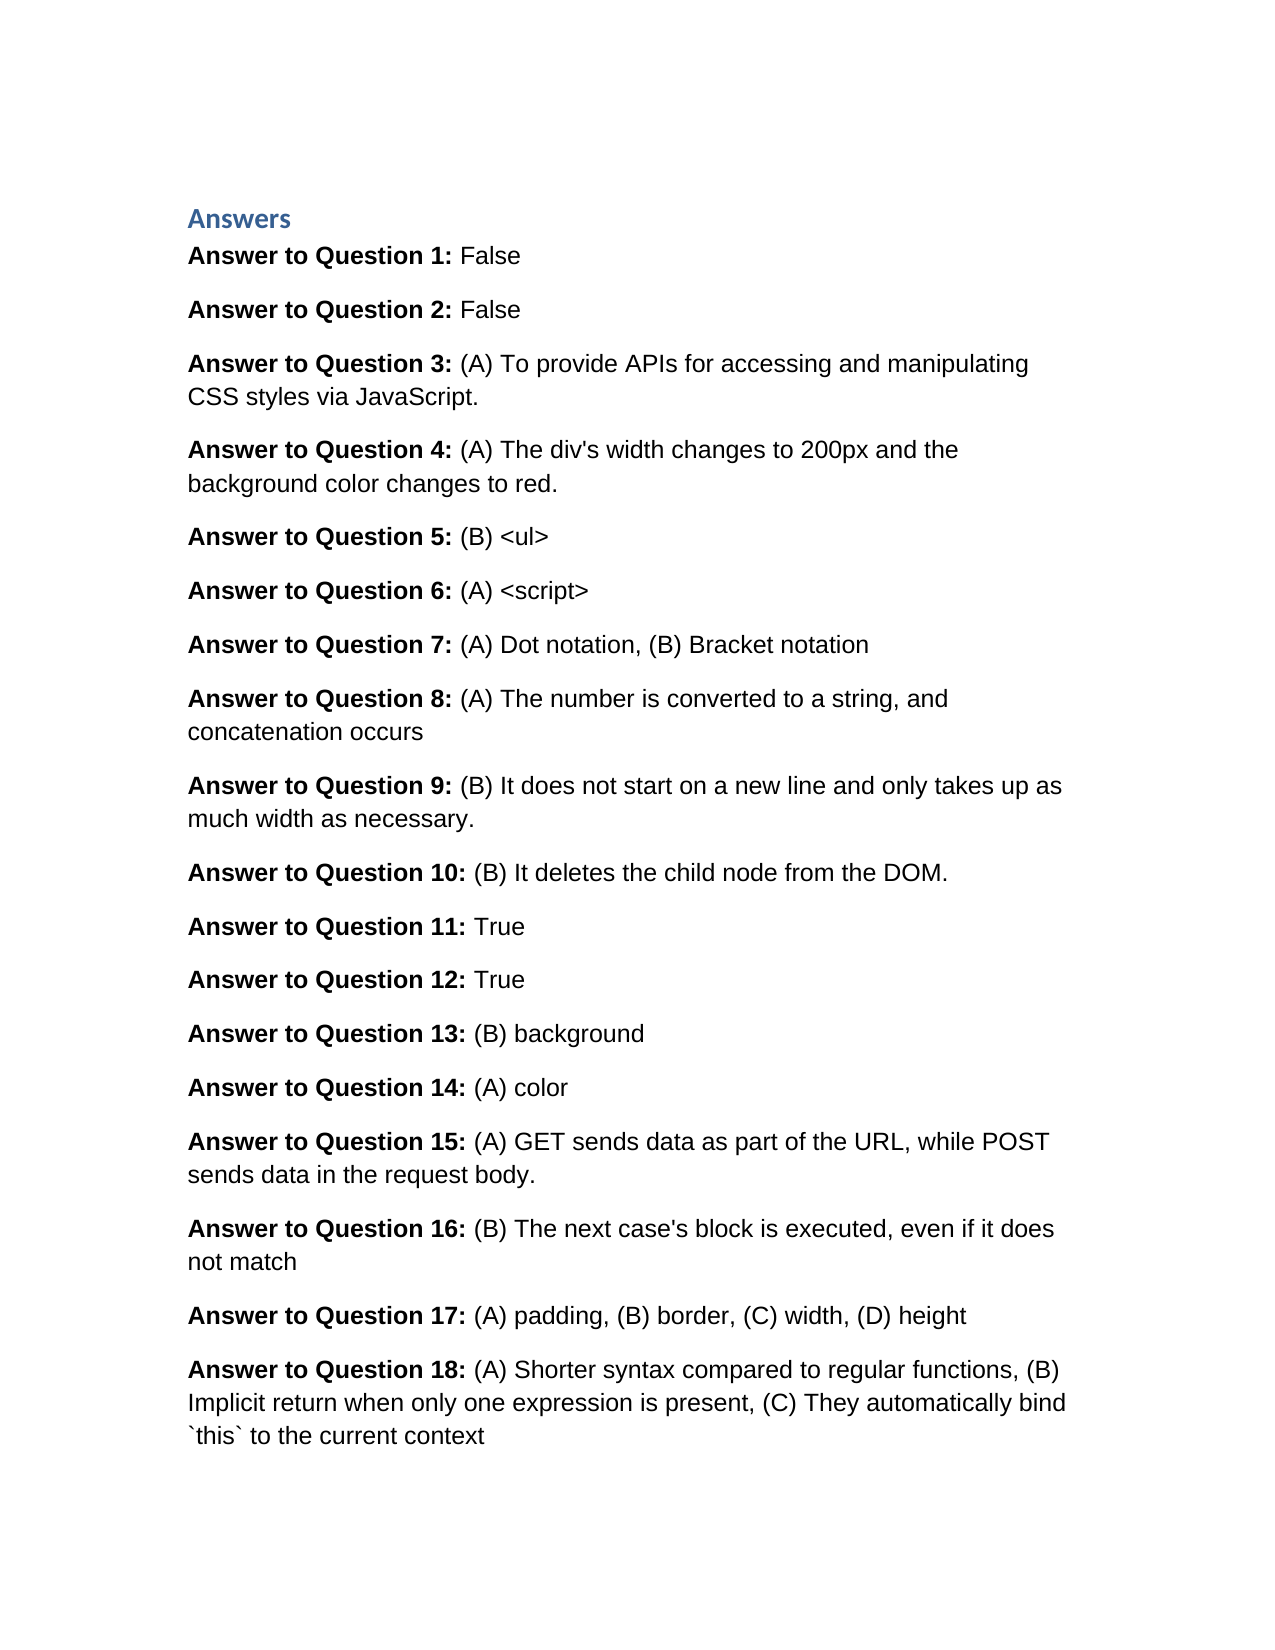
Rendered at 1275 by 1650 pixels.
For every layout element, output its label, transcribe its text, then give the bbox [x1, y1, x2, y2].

text Answer to Question 14: (A) color [187, 1073, 1087, 1102]
text Answer to Question 15: (A) GET sends data as part of the URL, while POST sends data in the request body. [187, 1127, 1087, 1189]
text Answer to Question 12: True [187, 965, 1087, 994]
text Answer to Question 9: (B) It does not start on a new line and only takes up as much width as necessary. [187, 771, 1087, 833]
text Answer to Question 6: (A) <script> [187, 576, 1087, 605]
text Answer to Question 8: (A) The number is converted to a string, and concatenation occurs [187, 684, 1087, 746]
text Answer to Question 16: (B) The next case's block is executed, even if it does not match [187, 1214, 1087, 1276]
text Answer to Question 1: False [187, 241, 1087, 270]
text Answer to Question 4: (A) The div's width changes to 200px and the background color changes to red. [187, 436, 1087, 497]
text Answer to Question 17: (A) padding, (B) border, (C) width, (D) height [187, 1301, 1087, 1329]
subtitle Answers [187, 200, 1087, 236]
text Answer to Question 2: False [187, 295, 1087, 323]
text Answer to Question 13: (B) background [187, 1019, 1087, 1048]
text Answer to Question 3: (A) To provide APIs for accessing and manipulating CSS styles via JavaScript. [187, 349, 1087, 410]
text Answer to Question 11: True [187, 912, 1087, 940]
text Answer to Question 10: (B) It deletes the child node from the DOM. [187, 858, 1087, 886]
text Answer to Question 18: (A) Shorter syntax compared to regular functions, (B) Implicit return when only one expression is present, (C) They automatically bind `this` to the current context [187, 1354, 1087, 1449]
text Answer to Question 7: (A) Dot notation, (B) Bracket notation [187, 630, 1087, 659]
text Answer to Question 5: (B) <ul> [187, 522, 1087, 551]
